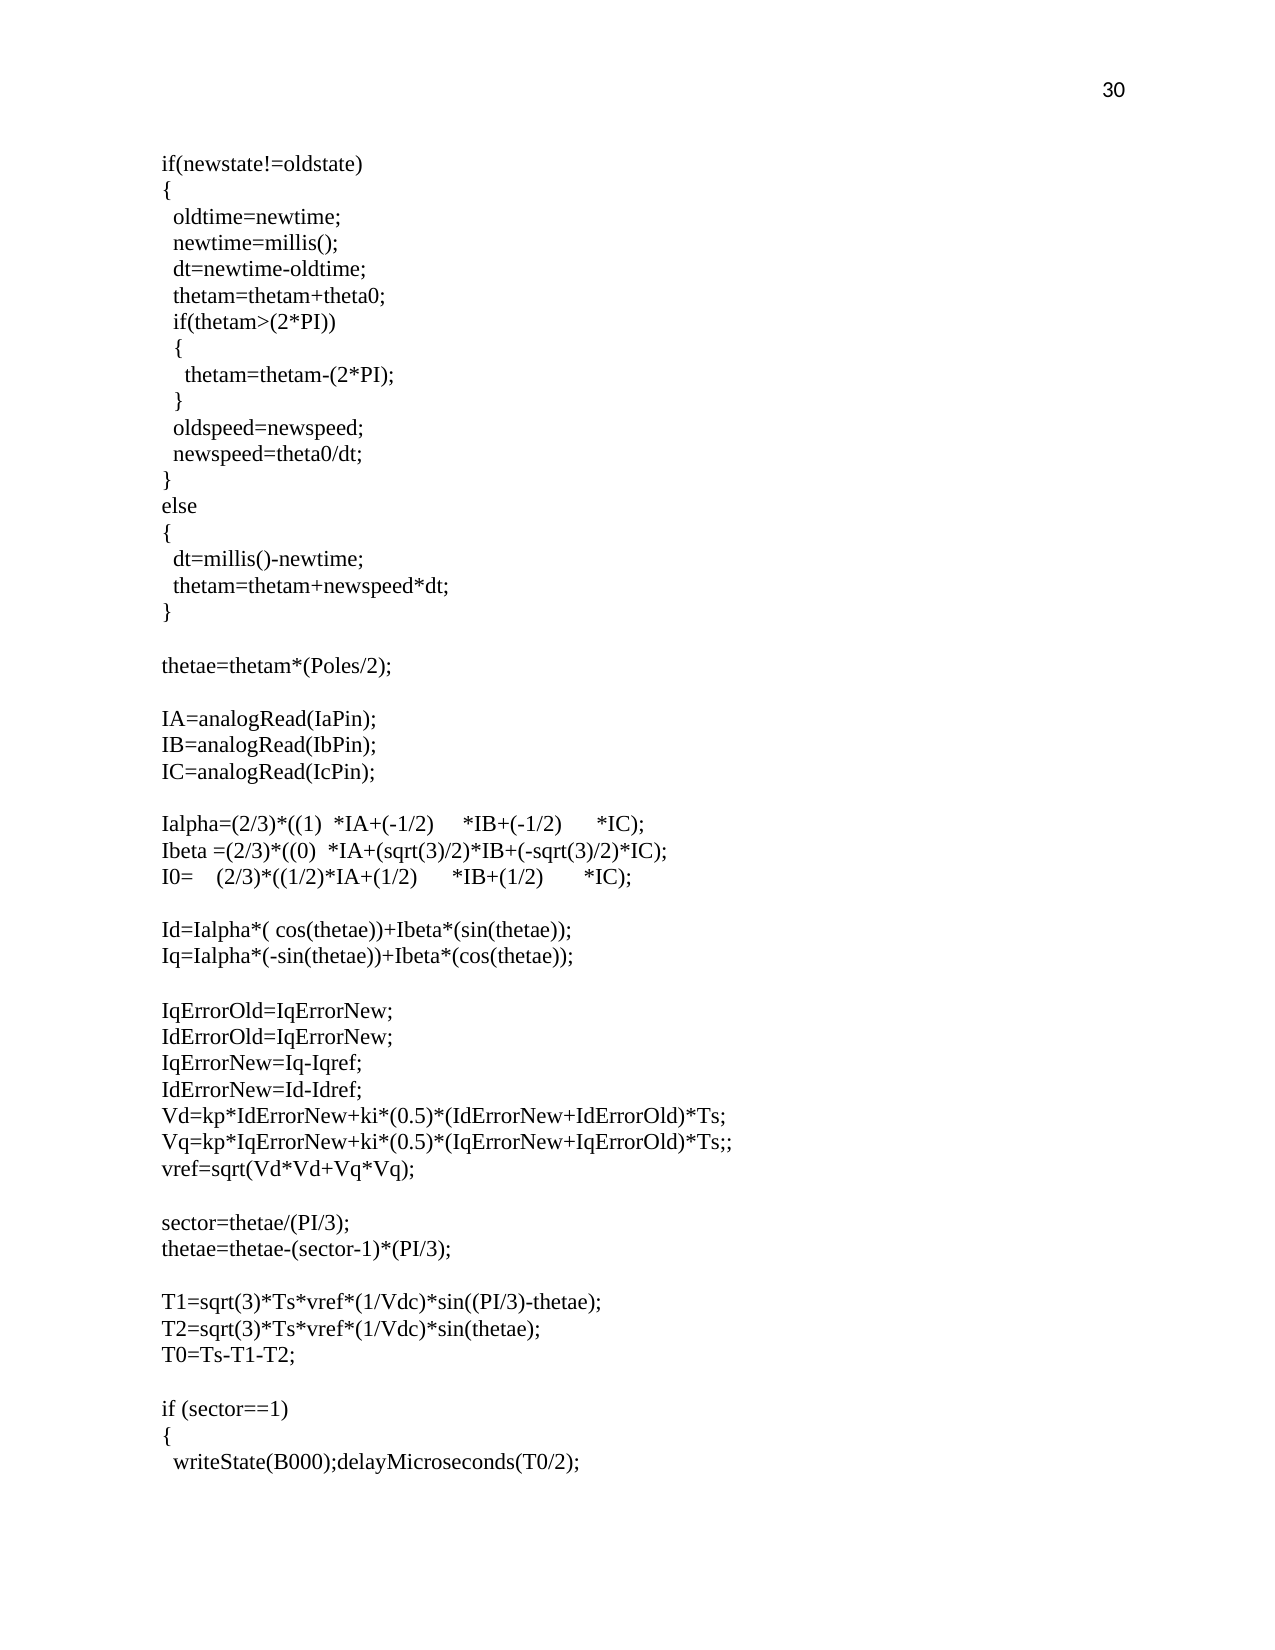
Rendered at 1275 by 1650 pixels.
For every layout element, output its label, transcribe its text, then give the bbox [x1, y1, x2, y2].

text I0= (2/3)*((1/2)*IA+(1/2) *IB+(1/2) *IC); [150, 863, 1125, 889]
text } [150, 598, 1125, 624]
text thetae=thetam*(Poles/2); [150, 652, 1125, 679]
text Ialpha=(2/3)*((1) *IA+(-1/2) *IB+(-1/2) *IC); [150, 811, 1125, 837]
text newspeed=theta0/dt; [150, 440, 1125, 466]
text thetam=thetam+theta0; [150, 282, 1125, 308]
text } [150, 466, 1125, 493]
text } [150, 387, 1125, 413]
text writeState(B000);delayMicroseconds(T0/2); [150, 1448, 1125, 1474]
text IC=analogRead(IcPin); [150, 758, 1125, 784]
text IdErrorOld=IqErrorNew; [150, 1023, 1125, 1049]
text IB=analogRead(IbPin); [150, 731, 1125, 758]
text vref=sqrt(Vd*Vd+Vq*Vq); [150, 1155, 1125, 1181]
text Vd=kp*IdErrorNew+ki*(0.5)*(IdErrorNew+IdErrorOld)*Ts; [150, 1102, 1125, 1128]
text Ibeta =(2/3)*((0) *IA+(sqrt(3)/2)*IB+(-sqrt(3)/2)*IC); [150, 837, 1125, 863]
text Id=Ialpha*( cos(thetae))+Ibeta*(sin(thetae)); [150, 916, 1125, 942]
text dt=millis()-newtime; [150, 545, 1125, 572]
text IqErrorNew=Iq-Iqref; [150, 1049, 1125, 1076]
text if (sector==1) [150, 1395, 1125, 1422]
text T2=sqrt(3)*Ts*vref*(1/Vdc)*sin(thetae); [150, 1314, 1125, 1341]
text IqErrorOld=IqErrorNew; [150, 997, 1125, 1023]
text { [150, 519, 1125, 545]
text T0=Ts-T1-T2; [150, 1341, 1125, 1367]
text else [150, 493, 1125, 519]
text Iq=Ialpha*(-sin(thetae))+Ibeta*(cos(thetae)); [150, 942, 1125, 969]
text thetam=thetam-(2*PI); [150, 361, 1125, 387]
text newtime=millis(); [150, 229, 1125, 255]
text { [150, 1422, 1125, 1448]
text oldtime=newtime; [150, 203, 1125, 229]
text sector=thetae/(PI/3); [150, 1209, 1125, 1236]
text Vq=kp*IqErrorNew+ki*(0.5)*(IqErrorNew+IqErrorOld)*Ts;; [150, 1128, 1125, 1155]
text thetae=thetae-(sector-1)*(PI/3); [150, 1236, 1125, 1262]
text thetam=thetam+newspeed*dt; [150, 572, 1125, 598]
text { [150, 176, 1125, 203]
text if(thetam>(2*PI)) [150, 308, 1125, 334]
text IdErrorNew=Id-Idref; [150, 1076, 1125, 1102]
text dt=newtime-oldtime; [150, 255, 1125, 282]
text { [150, 334, 1125, 361]
text T1=sqrt(3)*Ts*vref*(1/Vdc)*sin((PI/3)-thetae); [150, 1288, 1125, 1314]
text oldspeed=newspeed; [150, 413, 1125, 440]
text IA=analogRead(IaPin); [150, 705, 1125, 731]
text if(newstate!=oldstate) [150, 150, 1125, 176]
